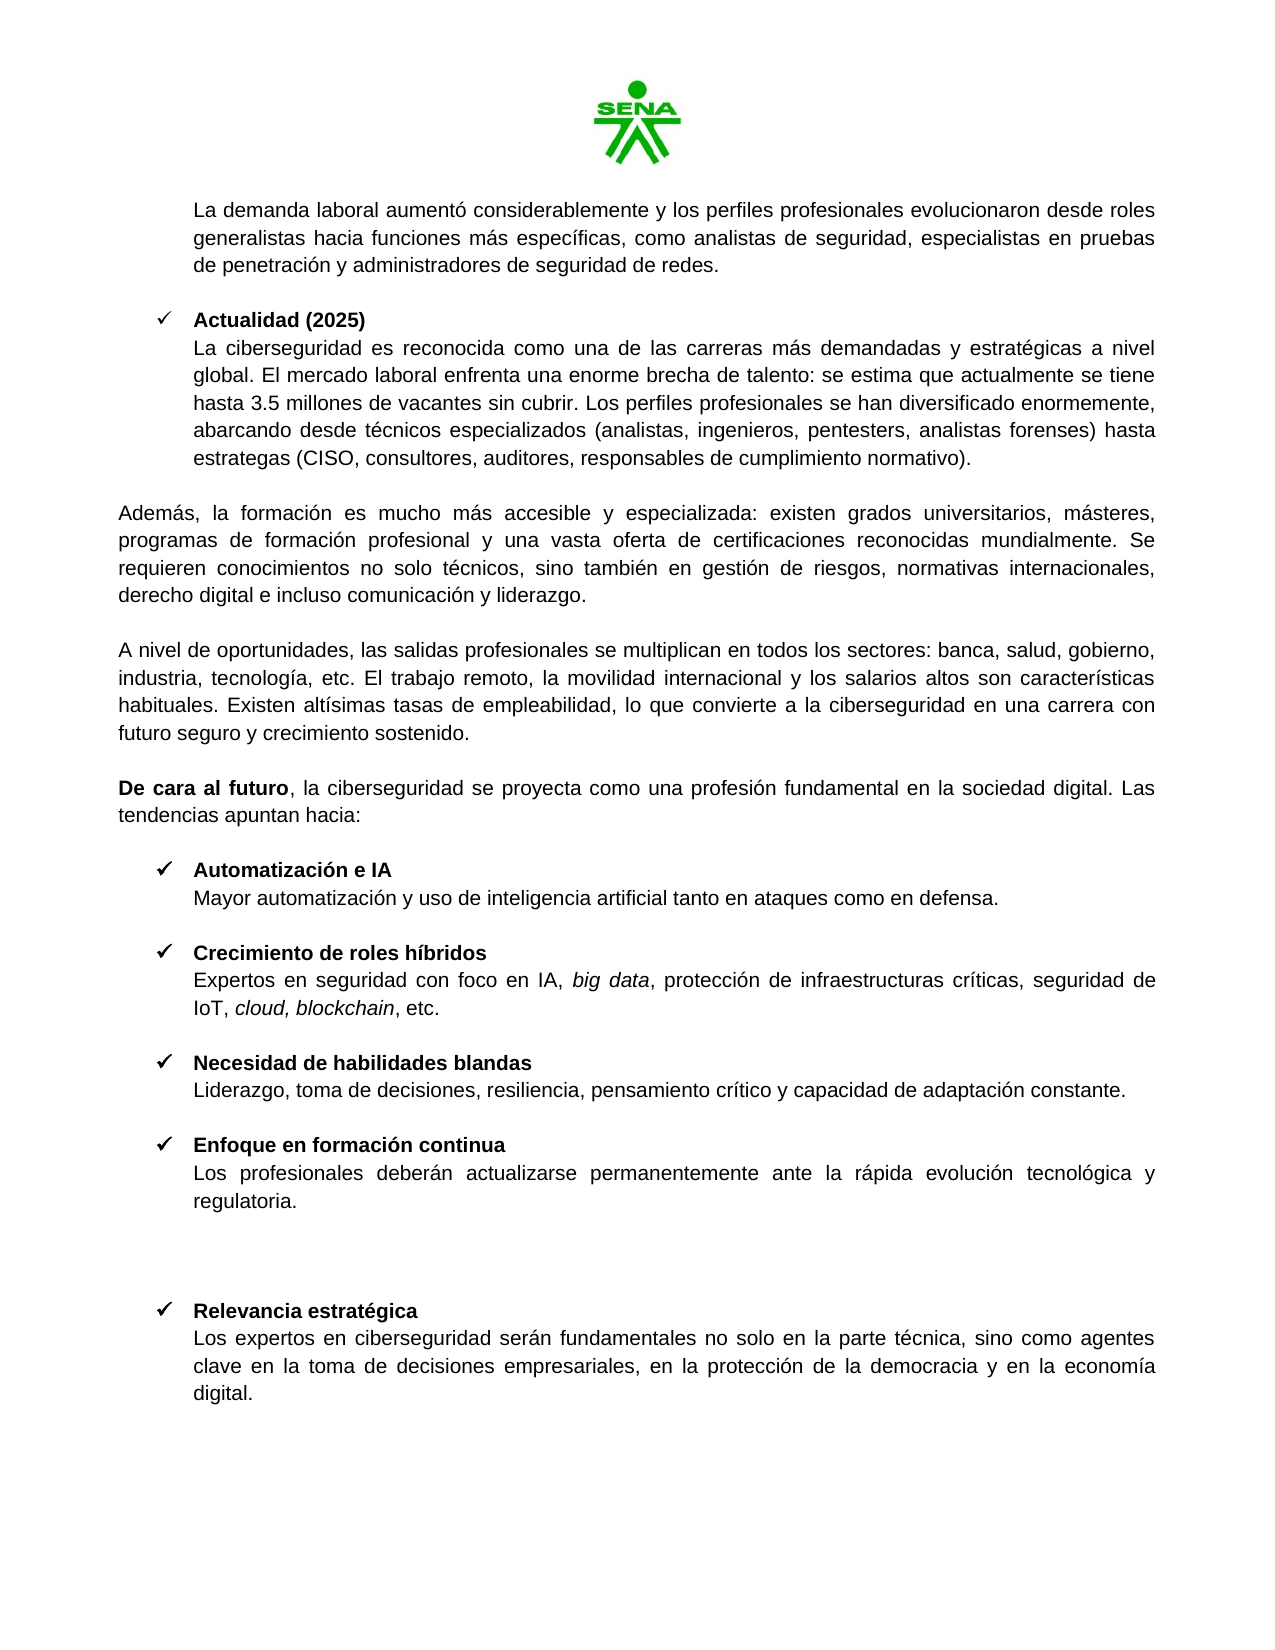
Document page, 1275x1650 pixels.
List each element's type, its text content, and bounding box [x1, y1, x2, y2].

picture [588, 75, 687, 172]
text Expertos en seguridad con foco en IA, big data, protección de infraestructuras críticas, seguridad de IoT, cloud, blockchain, etc. [193, 968, 1157, 1020]
text Mayor automatización y uso de inteligencia artificial tanto en ataques como en defensa. [193, 886, 1157, 909]
list Necesidad de habilidades blandas [156, 1051, 1157, 1075]
text La ciberseguridad es reconocida como una de las carreras más demandadas y estratégicas a nivel global. El mercado laboral enfrenta una enorme brecha de talento: se estima que actualmente se tiene hasta 3.5 millones de vacantes sin cubrir. Los perfiles profesionales se han diversificado enormemente, abarcando desde técnicos especializados (analistas, ingenieros, pentesters, analistas forenses) hasta estrategas (CISO, consultores, auditores, responsables de cumplimiento normativo). [193, 336, 1157, 469]
text Los expertos en ciberseguridad serán fundamentales no solo en la parte técnica, sino como agentes clave en la toma de decisiones empresariales, en la protección de la democracia y en la economía digital. [193, 1326, 1157, 1405]
text Los profesionales deberán actualizarse permanentemente ante la rápida evolución tecnológica y regulatoria. [193, 1161, 1157, 1212]
list Actualidad (2025) [156, 308, 1157, 332]
list Crecimiento de roles híbridos [156, 941, 1157, 965]
list Enfoque en formación continua [156, 1133, 1157, 1157]
text De cara al futuro, la ciberseguridad se proyecta como una profesión fundamental en la sociedad digital. Las tendencias apuntan hacia: [118, 776, 1157, 827]
text A nivel de oportunidades, las salidas profesionales se multiplican en todos los sectores: banca, salud, gobierno, industria, tecnología, etc. El trabajo remoto, la movilidad internacional y los salarios altos son características habituales. Existen altísimas tasas de empleabilidad, lo que convierte a la ciberseguridad en una carrera con futuro seguro y crecimiento sostenido. [118, 638, 1157, 744]
text Además, la formación es mucho más accesible y especializada: existen grados universitarios, másteres, programas de formación profesional y una vasta oferta de certificaciones reconocidas mundialmente. Se requieren conocimientos no solo técnicos, sino también en gestión de riesgos, normativas internacionales, derecho digital e incluso comunicación y liderazgo. [118, 501, 1157, 607]
text Liderazgo, toma de decisiones, resiliencia, pensamiento crítico y capacidad de adaptación constante. [193, 1078, 1157, 1102]
list Automatización e IA [156, 858, 1157, 882]
list Relevancia estratégica [156, 1298, 1157, 1322]
